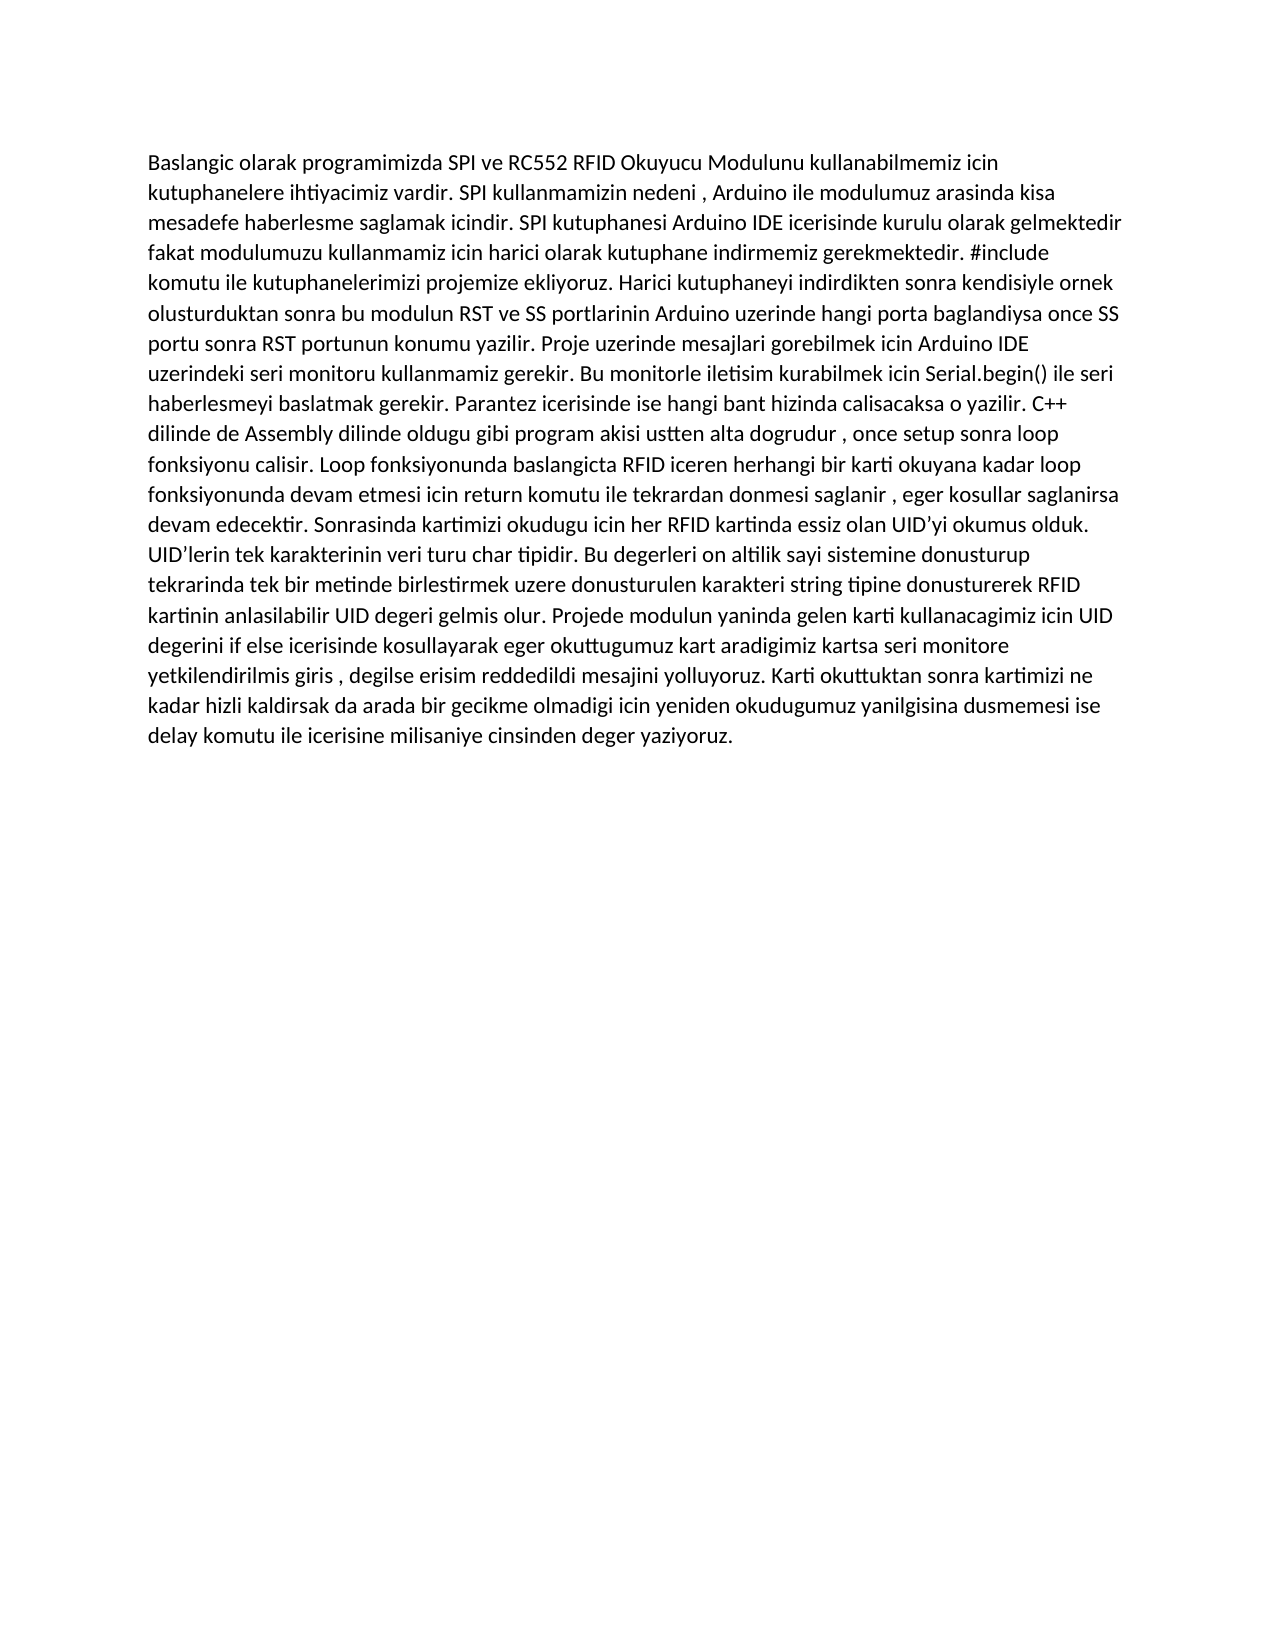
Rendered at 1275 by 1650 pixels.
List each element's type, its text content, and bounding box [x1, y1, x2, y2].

text Baslangic olarak programimizda SPI ve RC552 RFID Okuyucu Modulunu kullanabilmemiz icin kutuphanelere ihtiyacimiz vardir. SPI kullanmamizin nedeni , Arduino ile modulumuz arasinda kisa mesadefe haberlesme saglamak icindir. SPI kutuphanesi Arduino IDE icerisinde kurulu olarak gelmektedir fakat modulumuzu kullanmamiz icin harici olarak kutuphane indirmemiz gerekmektedir. #include komutu ile kutuphanelerimizi projemize ekliyoruz. Harici kutuphaneyi indirdikten sonra kendisiyle ornek olusturduktan sonra bu modulun RST ve SS portlarinin Arduino uzerinde hangi porta baglandiysa once SS portu sonra RST portunun konumu yazilir. Proje uzerinde mesajlari gorebilmek icin Arduino IDE uzerindeki seri monitoru kullanmamiz gerekir. Bu monitorle iletisim kurabilmek icin Serial.begin() ile seri haberlesmeyi baslatmak gerekir. Parantez icerisinde ise hangi bant hizinda calisacaksa o yazilir. C++ dilinde de Assembly dilinde oldugu gibi program akisi ustten alta dogrudur , once setup sonra loop fonksiyonu calisir. Loop fonksiyonunda baslangicta RFID iceren herhangi bir karti okuyana kadar loop fonksiyonunda devam etmesi icin return komutu ile tekrardan donmesi saglanir , eger kosullar saglanirsa devam edecektir. Sonrasinda kartimizi okudugu icin her RFID kartinda essiz olan UID’yi okumus olduk. UID’lerin tek karakterinin veri turu char tipidir. Bu degerleri on altilik sayi sistemine donusturup tekrarinda tek bir metinde birlestirmek uzere donusturulen karakteri string tipine donusturerek RFID kartinin anlasilabilir UID degeri gelmis olur. Projede modulun yaninda gelen karti kullanacagimiz icin UID degerini if else icerisinde kosullayarak eger okuttugumuz kart aradigimiz kartsa seri monitore yetkilendirilmis giris , degilse erisim reddedildi mesajini yolluyoruz. Karti okuttuktan sonra kartimizi ne kadar hizli kaldirsak da arada bir gecikme olmadigi icin yeniden okudugumuz yanilgisina dusmemesi ise delay komutu ile icerisine milisaniye cinsinden deger yaziyoruz. [148, 148, 1127, 749]
